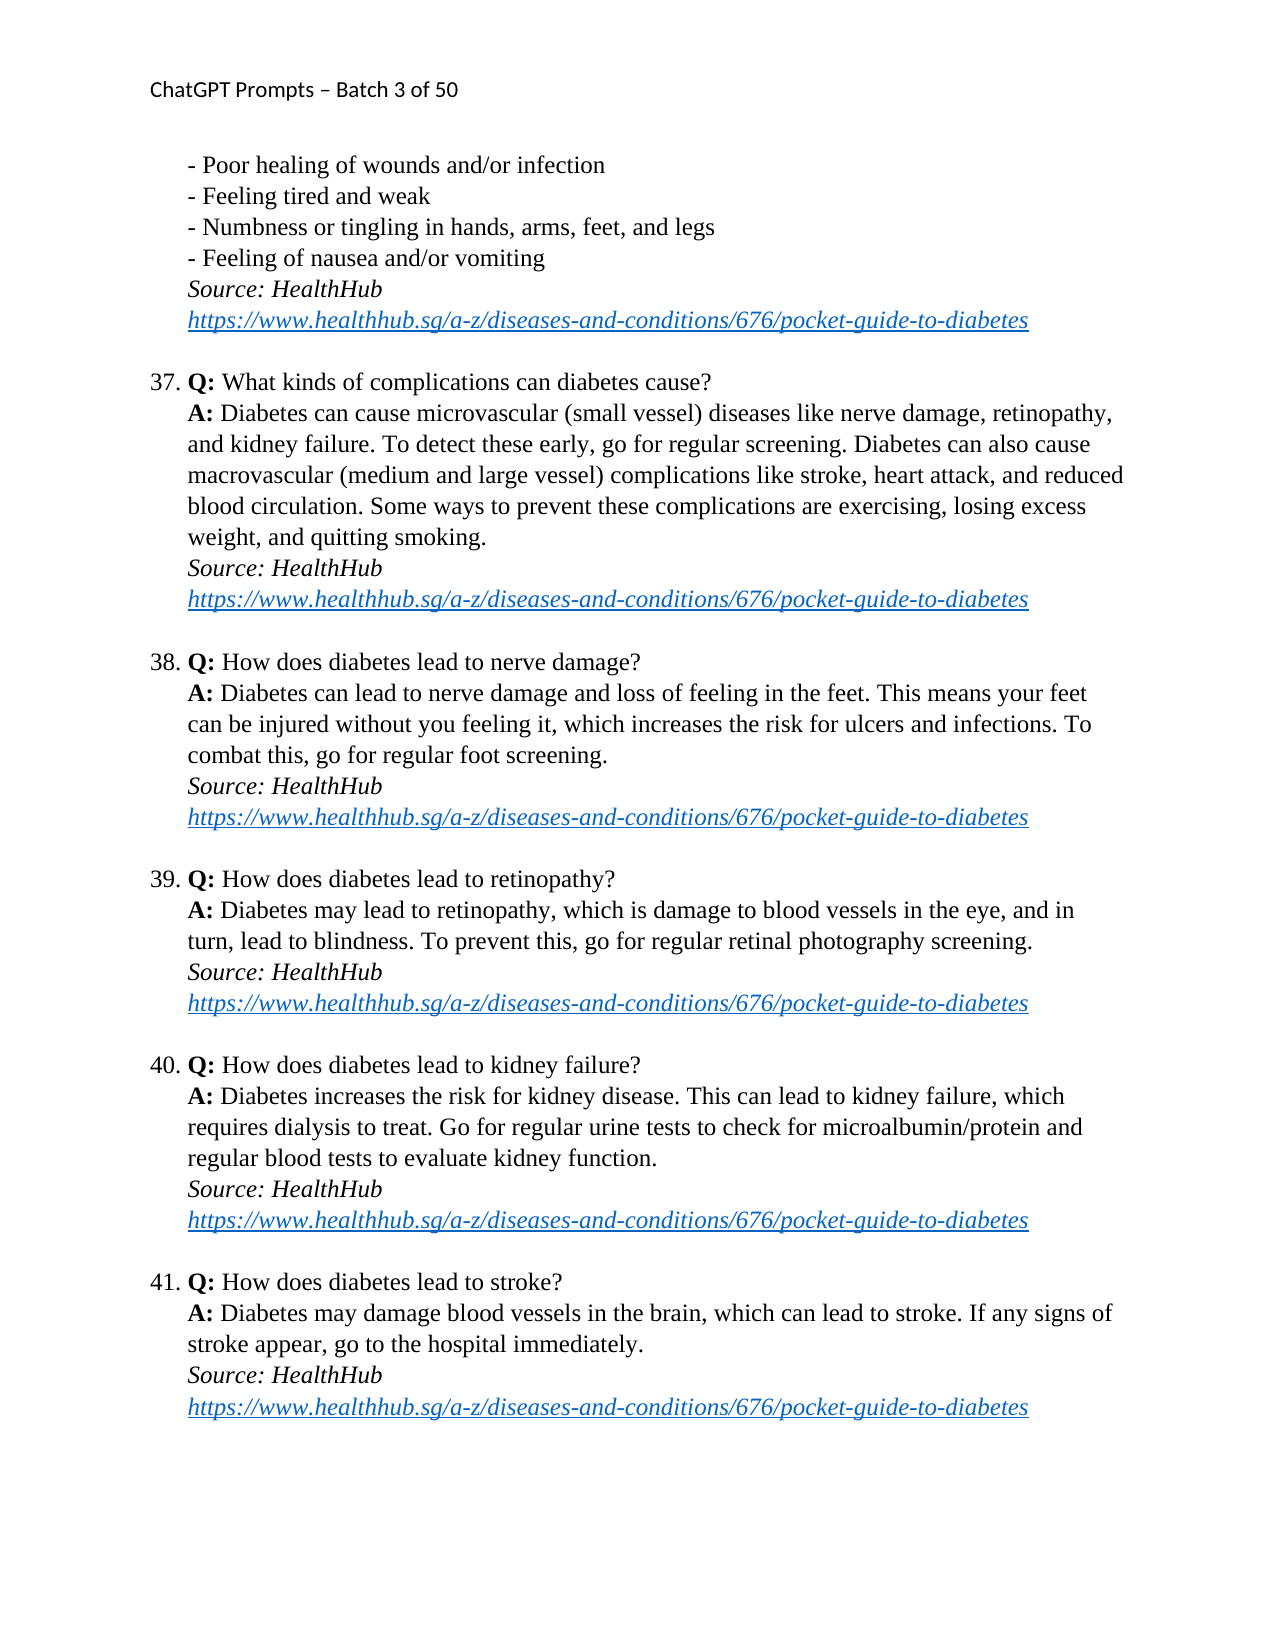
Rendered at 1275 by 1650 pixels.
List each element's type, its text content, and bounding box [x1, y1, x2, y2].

list Q: How does diabetes lead to retinopathy? A: Diabetes may lead to retinopathy, which is damage to blood vessels in the eye, and in turn, lead to blindness. To prevent this, go for regular retinal photography screening. Source: HealthHub https://www.healthhub.sg/a-z/diseases-and-conditions/676/pocket-guide-to-diabetes [150, 864, 1125, 1017]
list Q: How does diabetes lead to nerve damage? A: Diabetes can lead to nerve damage and loss of feeling in the feet. This means your feet can be injured without you feeling it, which increases the risk for ulcers and infections. To combat this, go for regular foot screening. Source: HealthHub https://www.healthhub.sg/a-z/diseases-and-conditions/676/pocket-guide-to-diabetes [150, 647, 1125, 831]
list Q: How does diabetes lead to kidney failure? A: Diabetes increases the risk for kidney disease. This can lead to kidney failure, which requires dialysis to treat. Go for regular urine tests to check for microalbumin/protein and regular blood tests to evaluate kidney function. Source: HealthHub https://www.healthhub.sg/a-z/diseases-and-conditions/676/pocket-guide-to-diabetes [150, 1050, 1125, 1234]
list Q: How does diabetes lead to stroke? A: Diabetes may damage blood vessels in the brain, which can lead to stroke. If any signs of stroke appear, go to the hospital immediately. Source: HealthHub https://www.healthhub.sg/a-z/diseases-and-conditions/676/pocket-guide-to-diabetes [150, 1267, 1125, 1420]
list Q: What kinds of complications can diabetes cause? A: Diabetes can cause microvascular (small vessel) diseases like nerve damage, retinopathy, and kidney failure. To detect these early, go for regular screening. Diabetes can also cause macrovascular (medium and large vessel) complications like stroke, heart attack, and reduced blood circulation. Some ways to prevent these complications are exercising, losing excess weight, and quitting smoking. Source: HealthHub https://www.healthhub.sg/a-z/diseases-and-conditions/676/pocket-guide-to-diabetes [150, 367, 1125, 613]
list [150, 150, 1125, 334]
